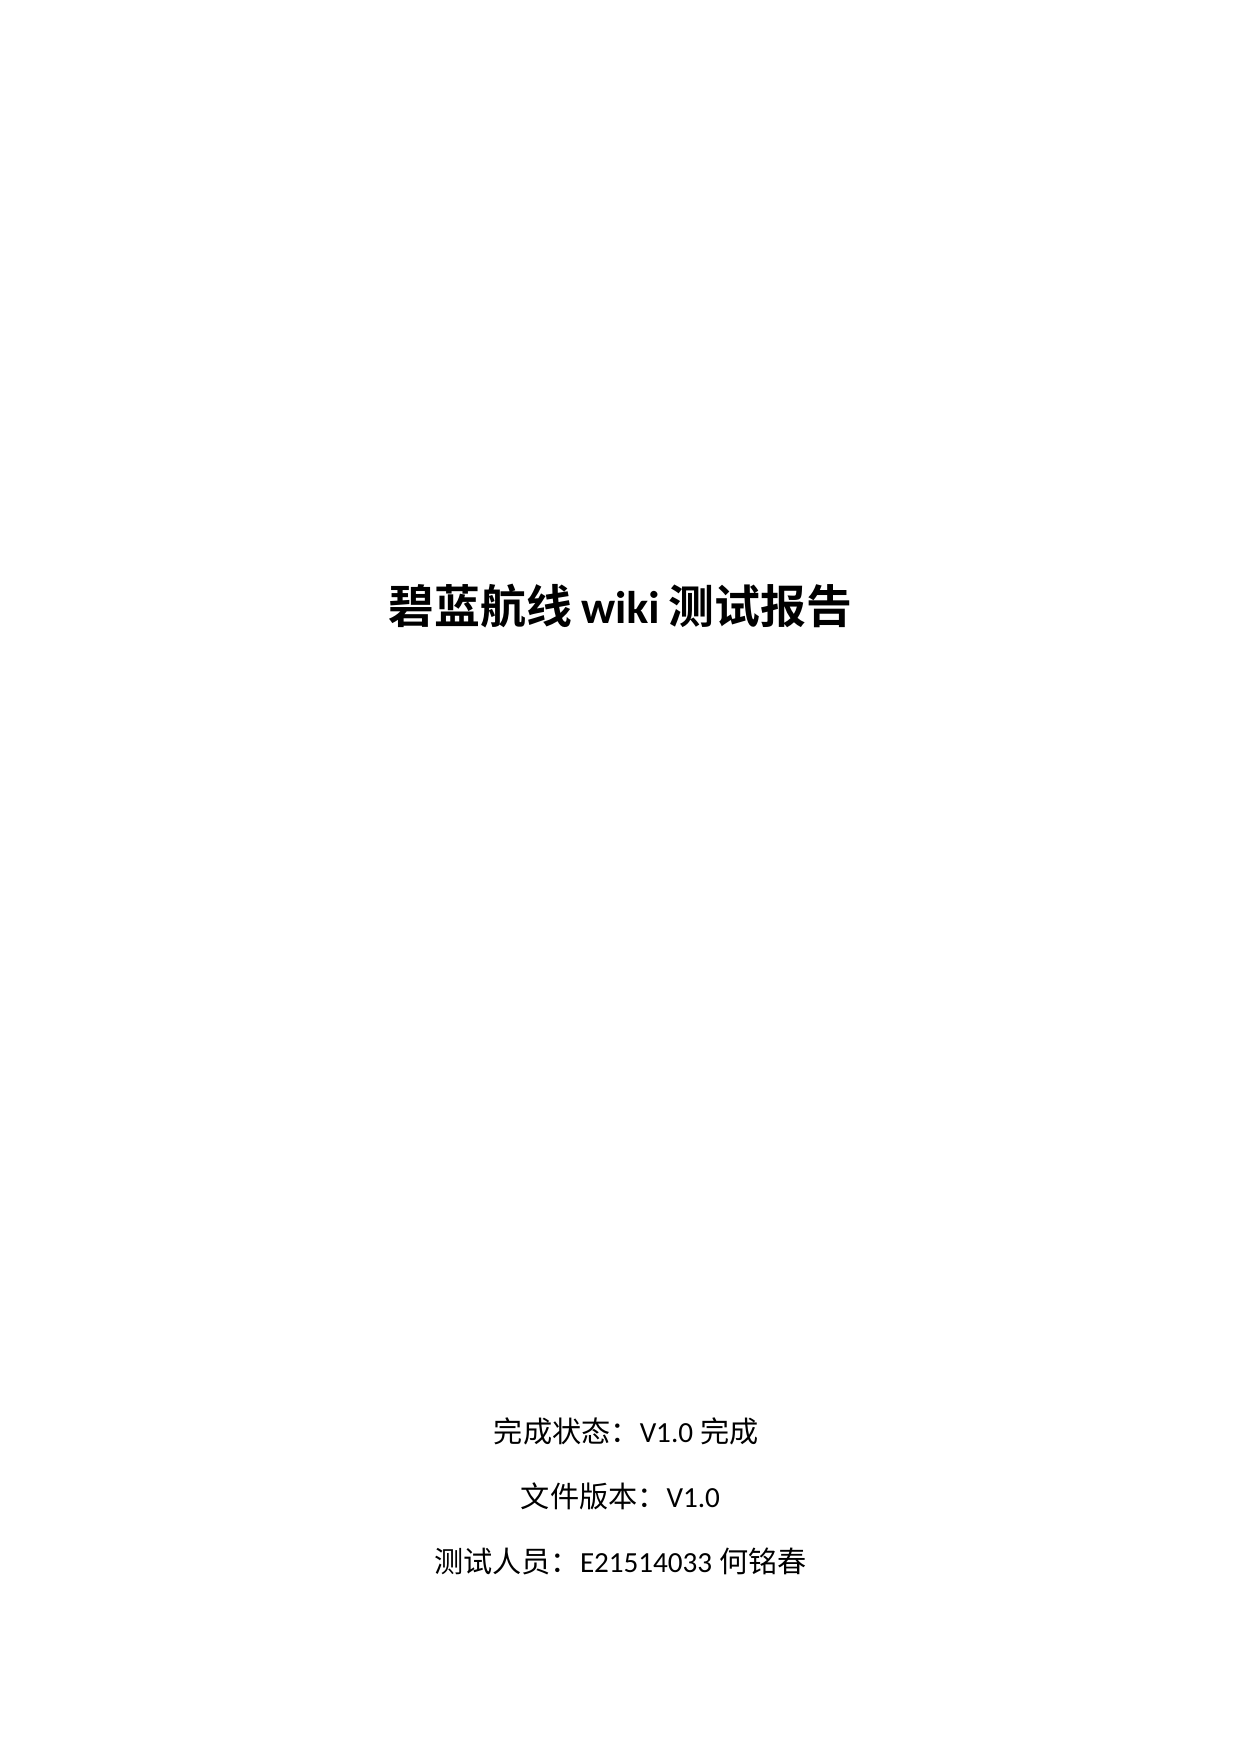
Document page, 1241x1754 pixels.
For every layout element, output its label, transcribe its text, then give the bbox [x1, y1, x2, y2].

text 完成状态：V1.0 完成 [450, 1397, 1053, 1462]
text 测试人员：E21514033 何铭春 [187, 1527, 1053, 1592]
subtitle 碧蓝航线wiki测试报告 [187, 555, 1053, 652]
text 文件版本：V1.0 [187, 1462, 1053, 1527]
